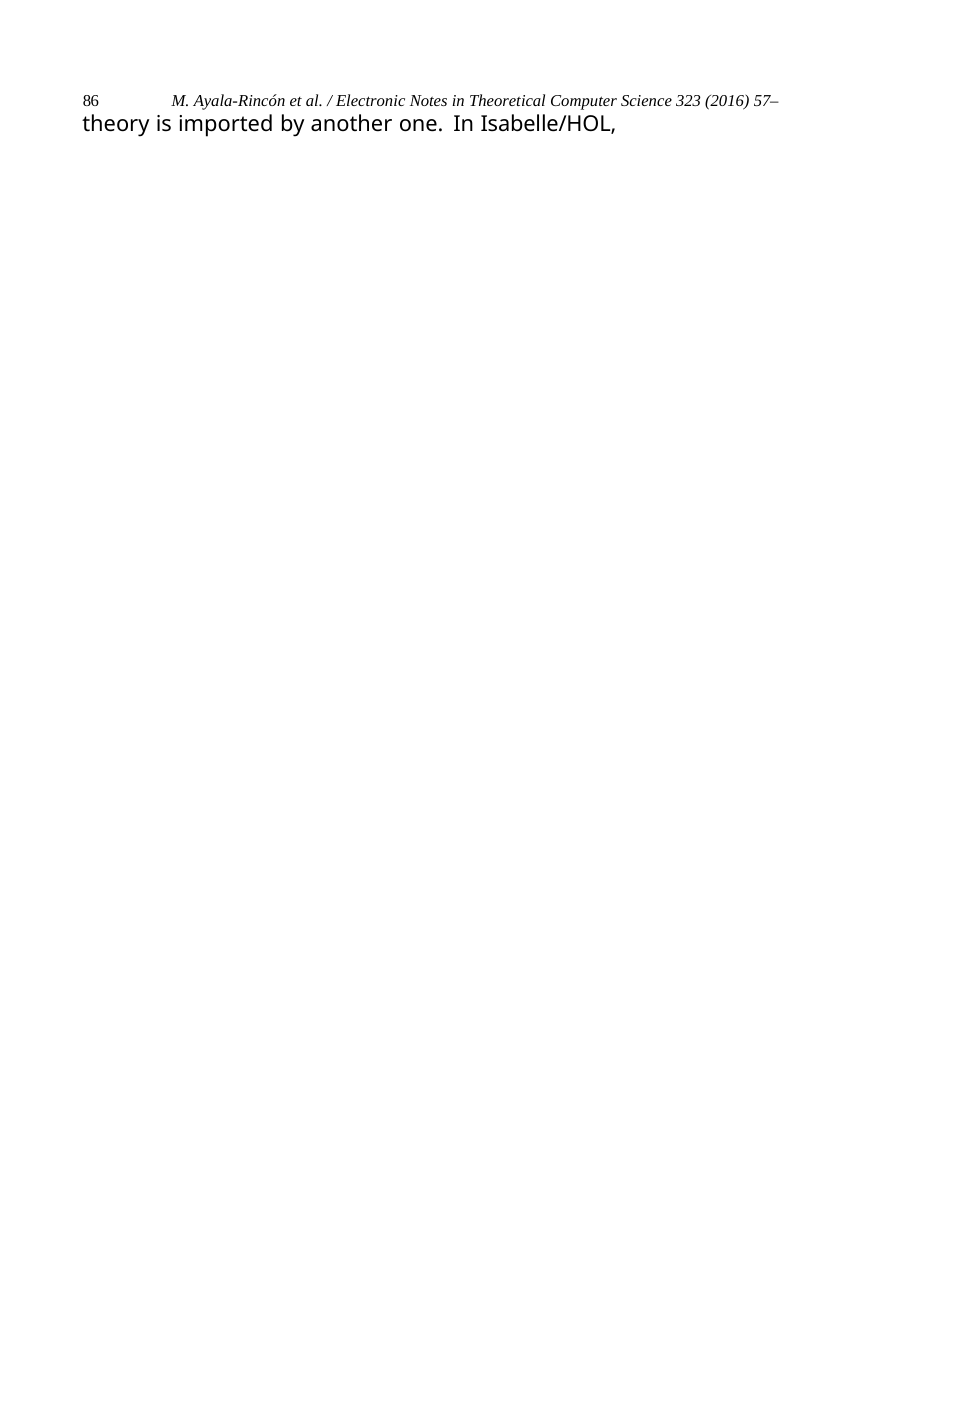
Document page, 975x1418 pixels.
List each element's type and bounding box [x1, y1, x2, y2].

text [82, 110, 881, 137]
